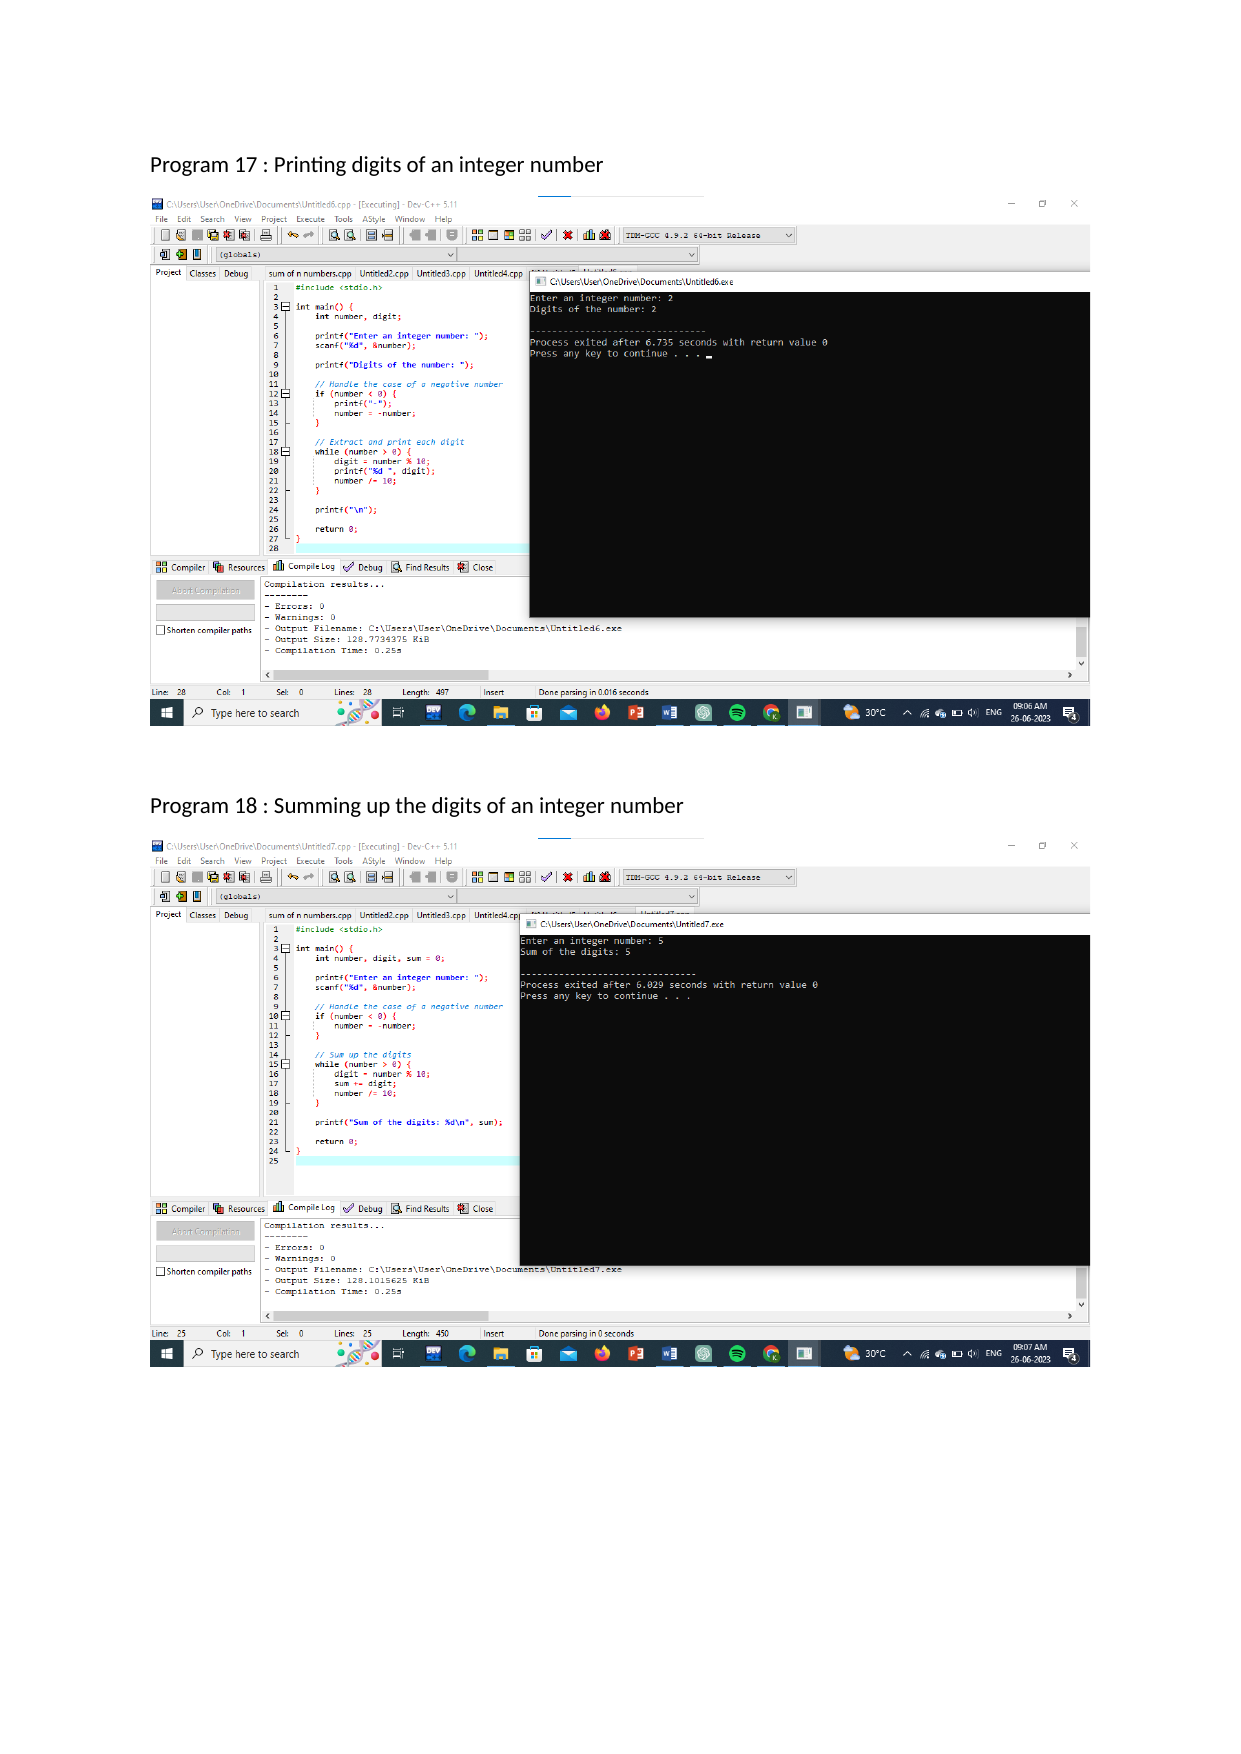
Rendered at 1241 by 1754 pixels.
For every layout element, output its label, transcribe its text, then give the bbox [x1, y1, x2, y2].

text Program 17 : Printing digits of an integer number [150, 150, 1090, 178]
picture [150, 838, 1091, 1367]
picture [150, 196, 1091, 726]
text Program 18 : Summing up the digits of an integer number [150, 791, 1090, 819]
